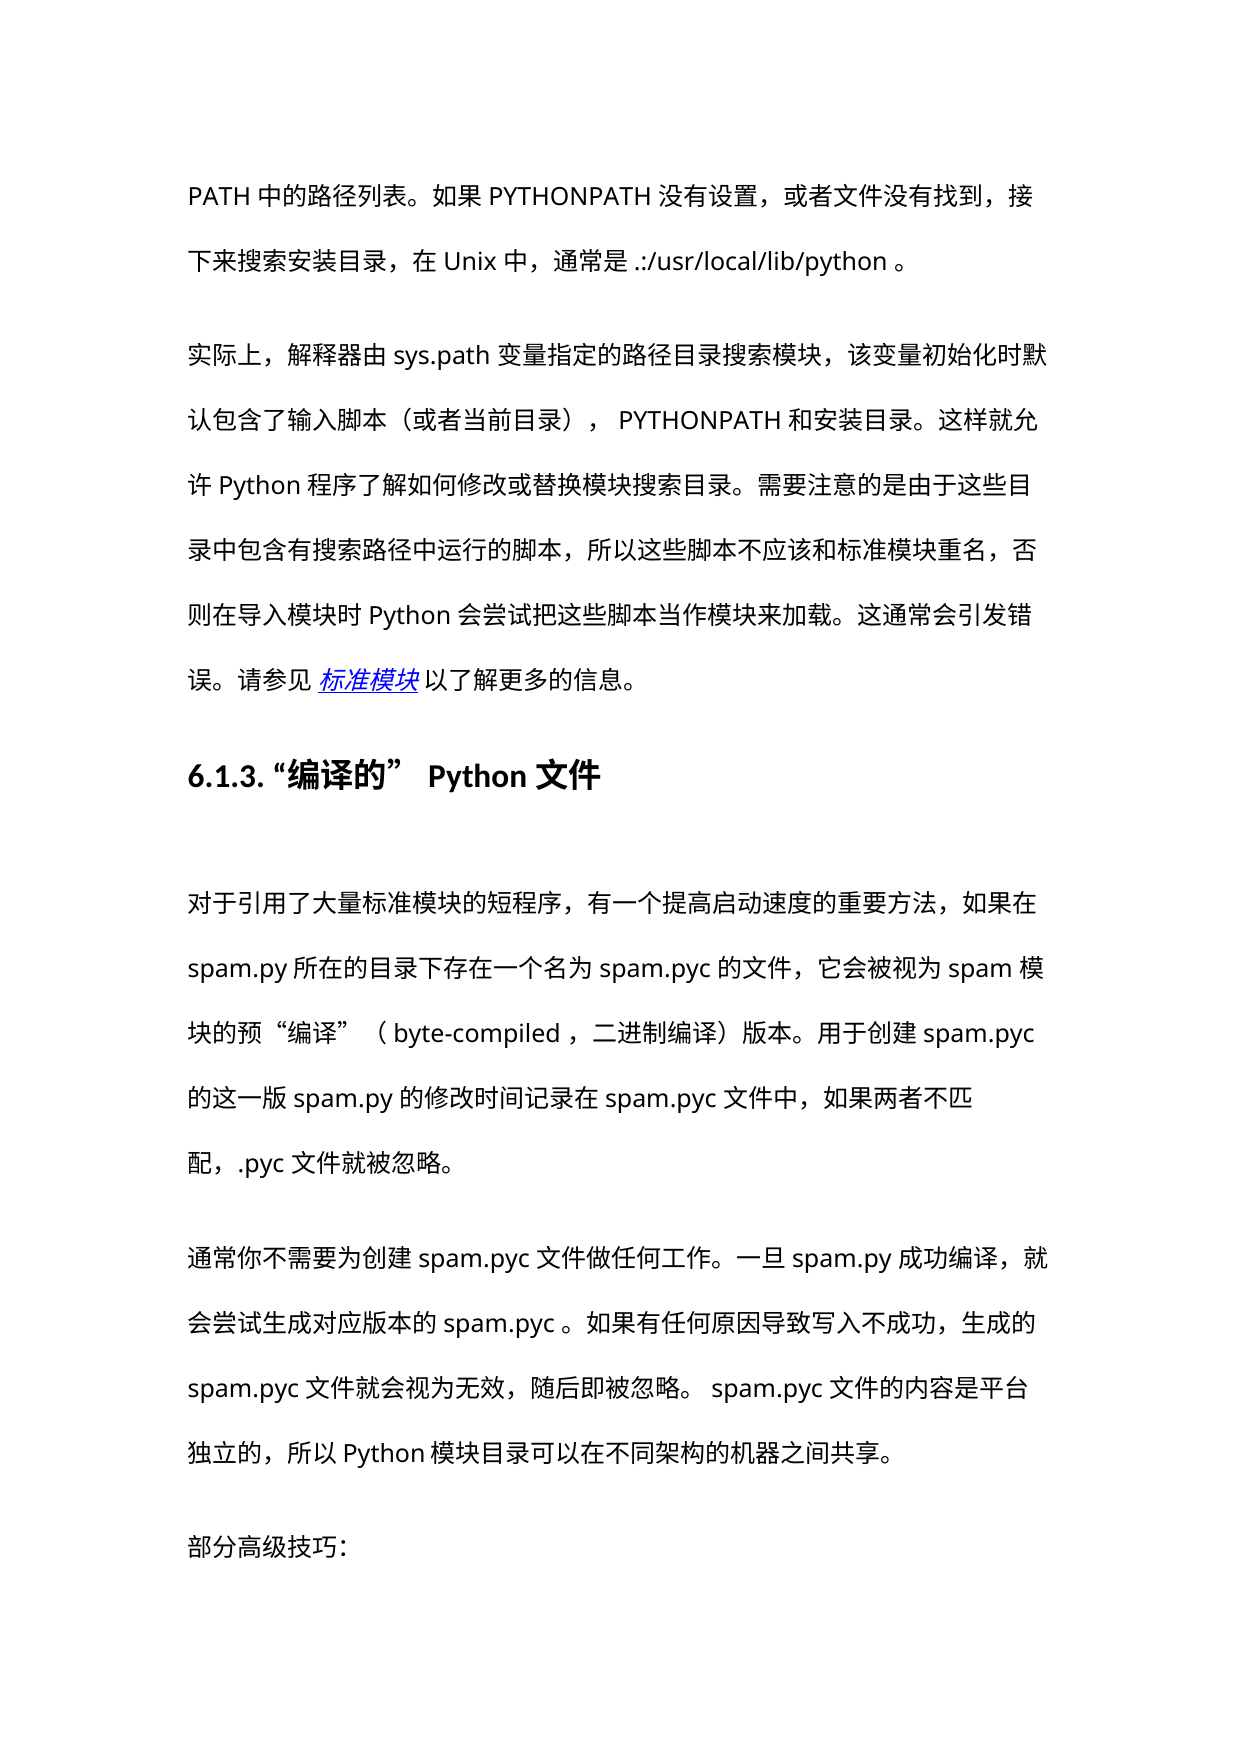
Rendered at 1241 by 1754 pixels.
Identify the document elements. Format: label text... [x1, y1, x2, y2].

text 实际上，解释器由 sys.path 变量指定的路径目录搜索模块，该变量初始化时默认包含了输入脚本（或者当前目录）， PYTHONPATH 和安装目录。这样就允许 Python 程序了解如何修改或替换模块搜索目录。需要注意的是由于这些目录中包含有搜索路径中运行的脚本，所以这些脚本不应该和标准模块重名，否则在导入模块时 Python 会尝试把这些脚本当作模块来加载。这通常会引发错误。请参见 标准模块 以了解更多的信息。 [187, 321, 1053, 711]
text 通常你不需要为创建 spam.pyc 文件做任何工作。一旦 spam.py 成功编译，就会尝试生成对应版本的 spam.pyc 。如果有任何原因导致写入不成功，生成的 spam.pyc 文件就会视为无效，随后即被忽略。 spam.pyc 文件的内容是平台独立的，所以Python模块目录可以在不同架构的机器之间共享。 [187, 1224, 1053, 1484]
text 部分高级技巧： [187, 1513, 1053, 1578]
subtitle 6.1.3. “编译的” Python 文件 [187, 740, 1053, 805]
text 对于引用了大量标准模块的短程序，有一个提高启动速度的重要方法，如果在 spam.py 所在的目录下存在一个名为 spam.pyc 的文件，它会被视为 spam 模块的预“编译”（ byte-compiled ，二进制编译）版本。用于创建 spam.pyc 的这一版 spam.py 的修改时间记录在 spam.pyc 文件中，如果两者不匹配，.pyc 文件就被忽略。 [187, 869, 1053, 1194]
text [187, 162, 1053, 292]
